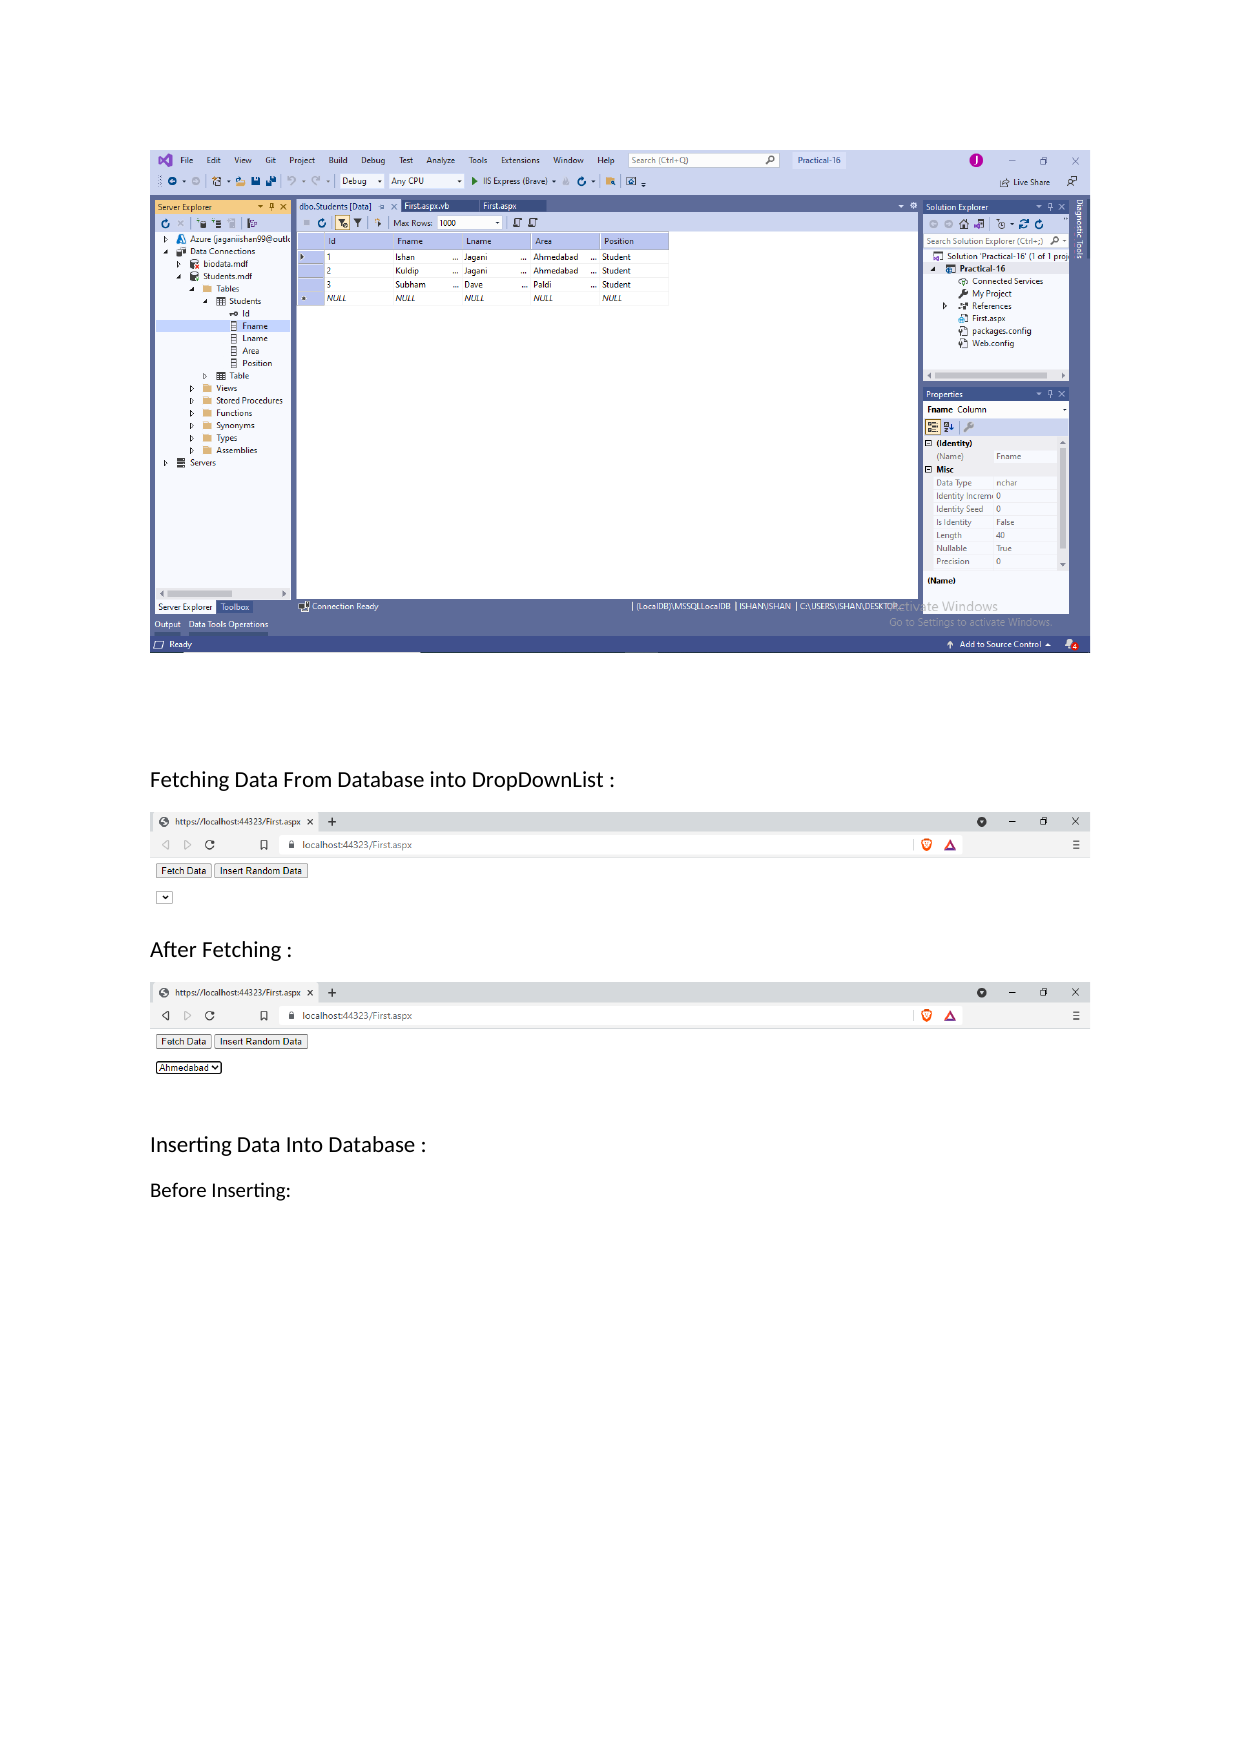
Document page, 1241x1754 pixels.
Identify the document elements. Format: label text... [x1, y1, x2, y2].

picture [150, 982, 1091, 1112]
text Before Inserting: [150, 1177, 1090, 1203]
text After Fetching : [150, 935, 1090, 963]
picture [150, 812, 1091, 917]
picture [150, 150, 1091, 653]
text Inserting Data Into Database : [150, 1131, 1090, 1158]
text Fetching Data From Database into DropDownList : [150, 765, 1090, 793]
